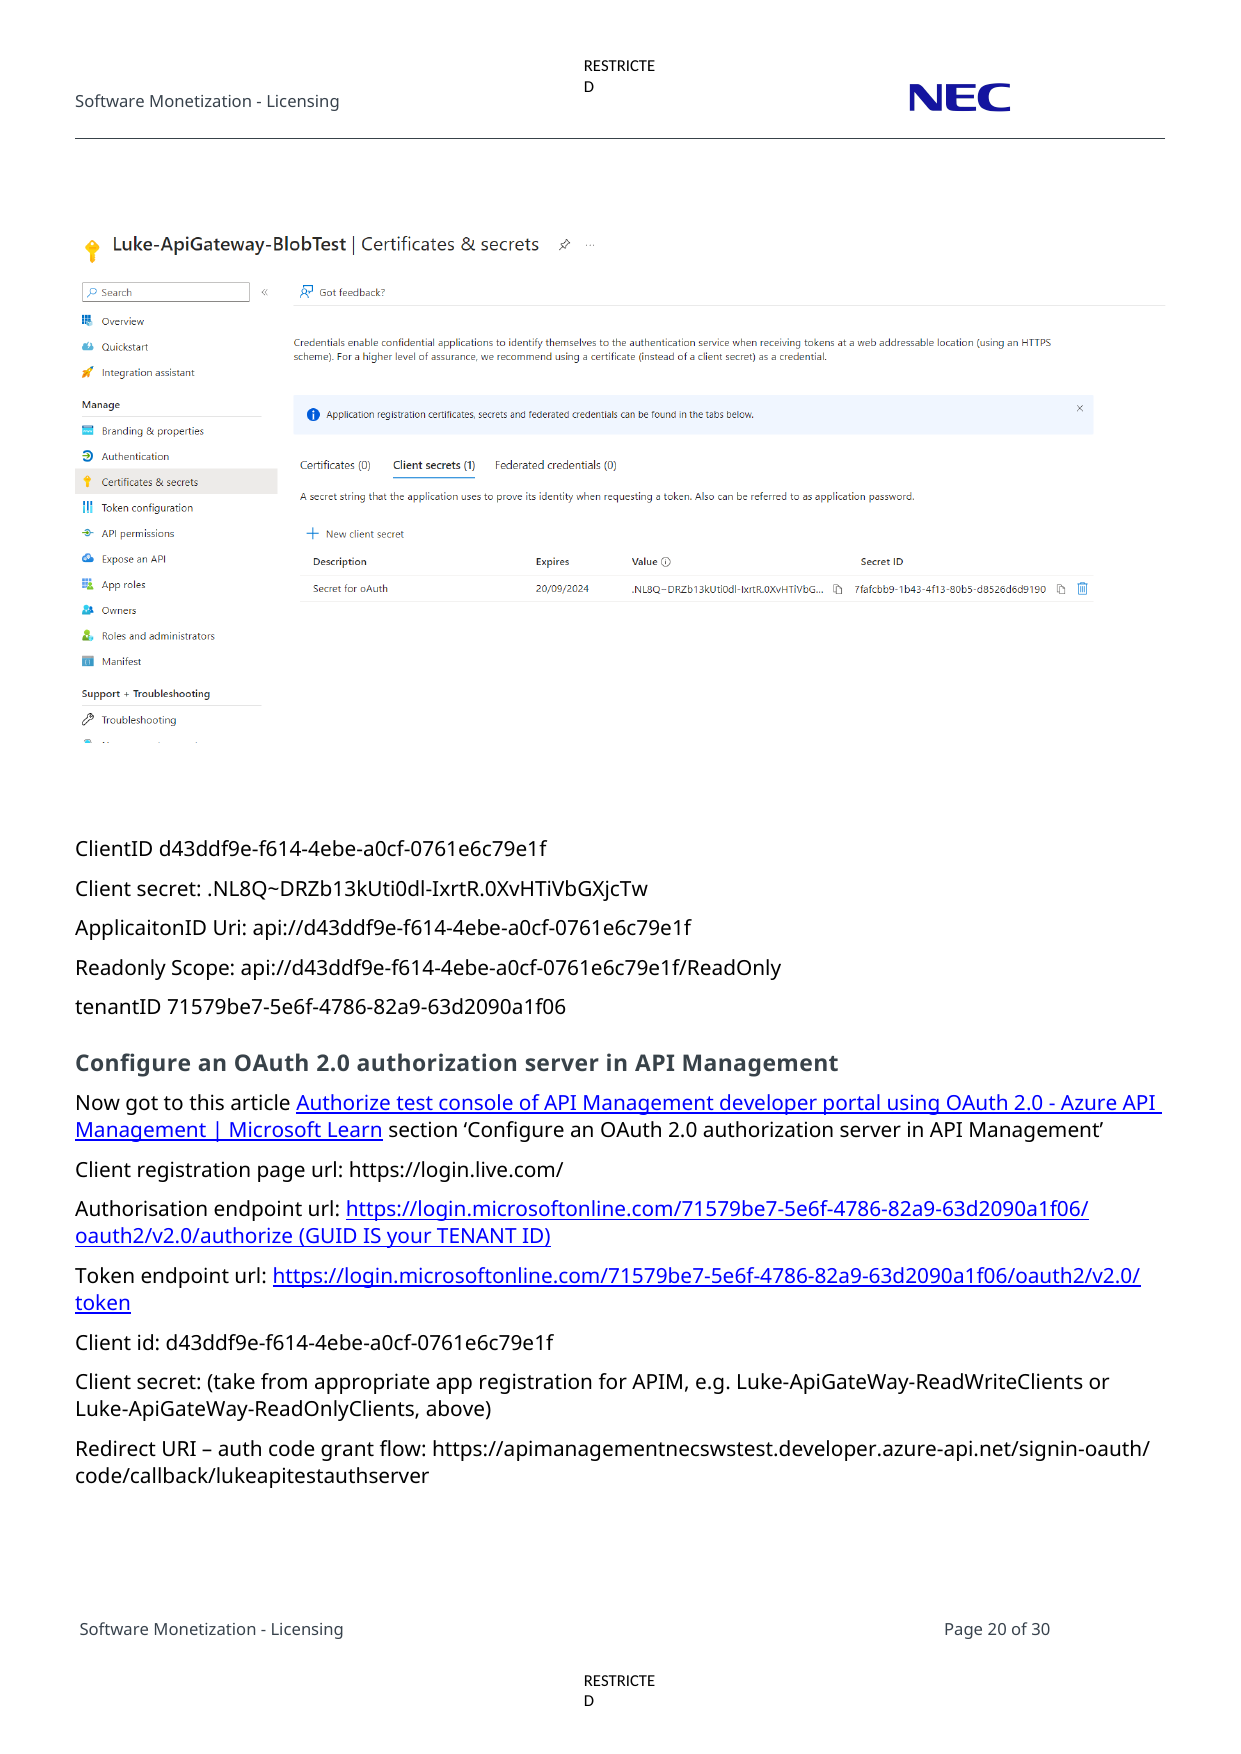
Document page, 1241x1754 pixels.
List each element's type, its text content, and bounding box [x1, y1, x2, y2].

text Now got to this article Authorize test console of API Management developer portal using OAuth 2.0 - Azure API Management | Microsoft Learn section ‘Configure an OAuth 2.0 authorization server in API Management’ [75, 1089, 1165, 1143]
text Client secret: .NL8Q~DRZb13kUti0dl-IxrtR.0XvHTiVbGXjcTw [75, 874, 1165, 901]
subtitle Configure an OAuth 2.0 authorization server in API Management [75, 1049, 1165, 1076]
text Token endpoint url: https://login.microsoftonline.com/71579be7-5e6f-4786-82a9-63d2090a1f06/oauth2/v2.0/token [75, 1262, 1165, 1316]
picture [903, 83, 1017, 112]
text Authorisation endpoint url: https://login.microsoftonline.com/71579be7-5e6f-4786-82a9-63d2090a1f06/oauth2/v2.0/authorize (GUID IS your TENANT ID) [75, 1195, 1165, 1249]
text ClientID d43ddf9e-f614-4ebe-a0cf-0761e6c79e1f [75, 835, 1165, 862]
text Redirect URI – auth code grant flow: https://apimanagementnecswstest.developer.azure-api.net/signin-oauth/code/callback/lukeapitestauthserver [75, 1435, 1165, 1489]
text Client secret: (take from appropriate app registration for APIM, e.g. Luke-ApiGateWay-ReadWriteClients or Luke-ApiGateWay-ReadOnlyClients, above) [75, 1368, 1165, 1422]
picture [75, 232, 1166, 743]
text ApplicaitonID Uri: api://d43ddf9e-f614-4ebe-a0cf-0761e6c79e1f [75, 914, 1165, 941]
text Readonly Scope: api://d43ddf9e-f614-4ebe-a0cf-0761e6c79e1f/ReadOnly [75, 953, 1165, 981]
text Client id: d43ddf9e-f614-4ebe-a0cf-0761e6c79e1f [75, 1328, 1165, 1356]
text Client registration page url: https://login.live.com/ [75, 1156, 1165, 1183]
text tenantID 71579be7-5e6f-4786-82a9-63d2090a1f06 [75, 993, 1165, 1020]
